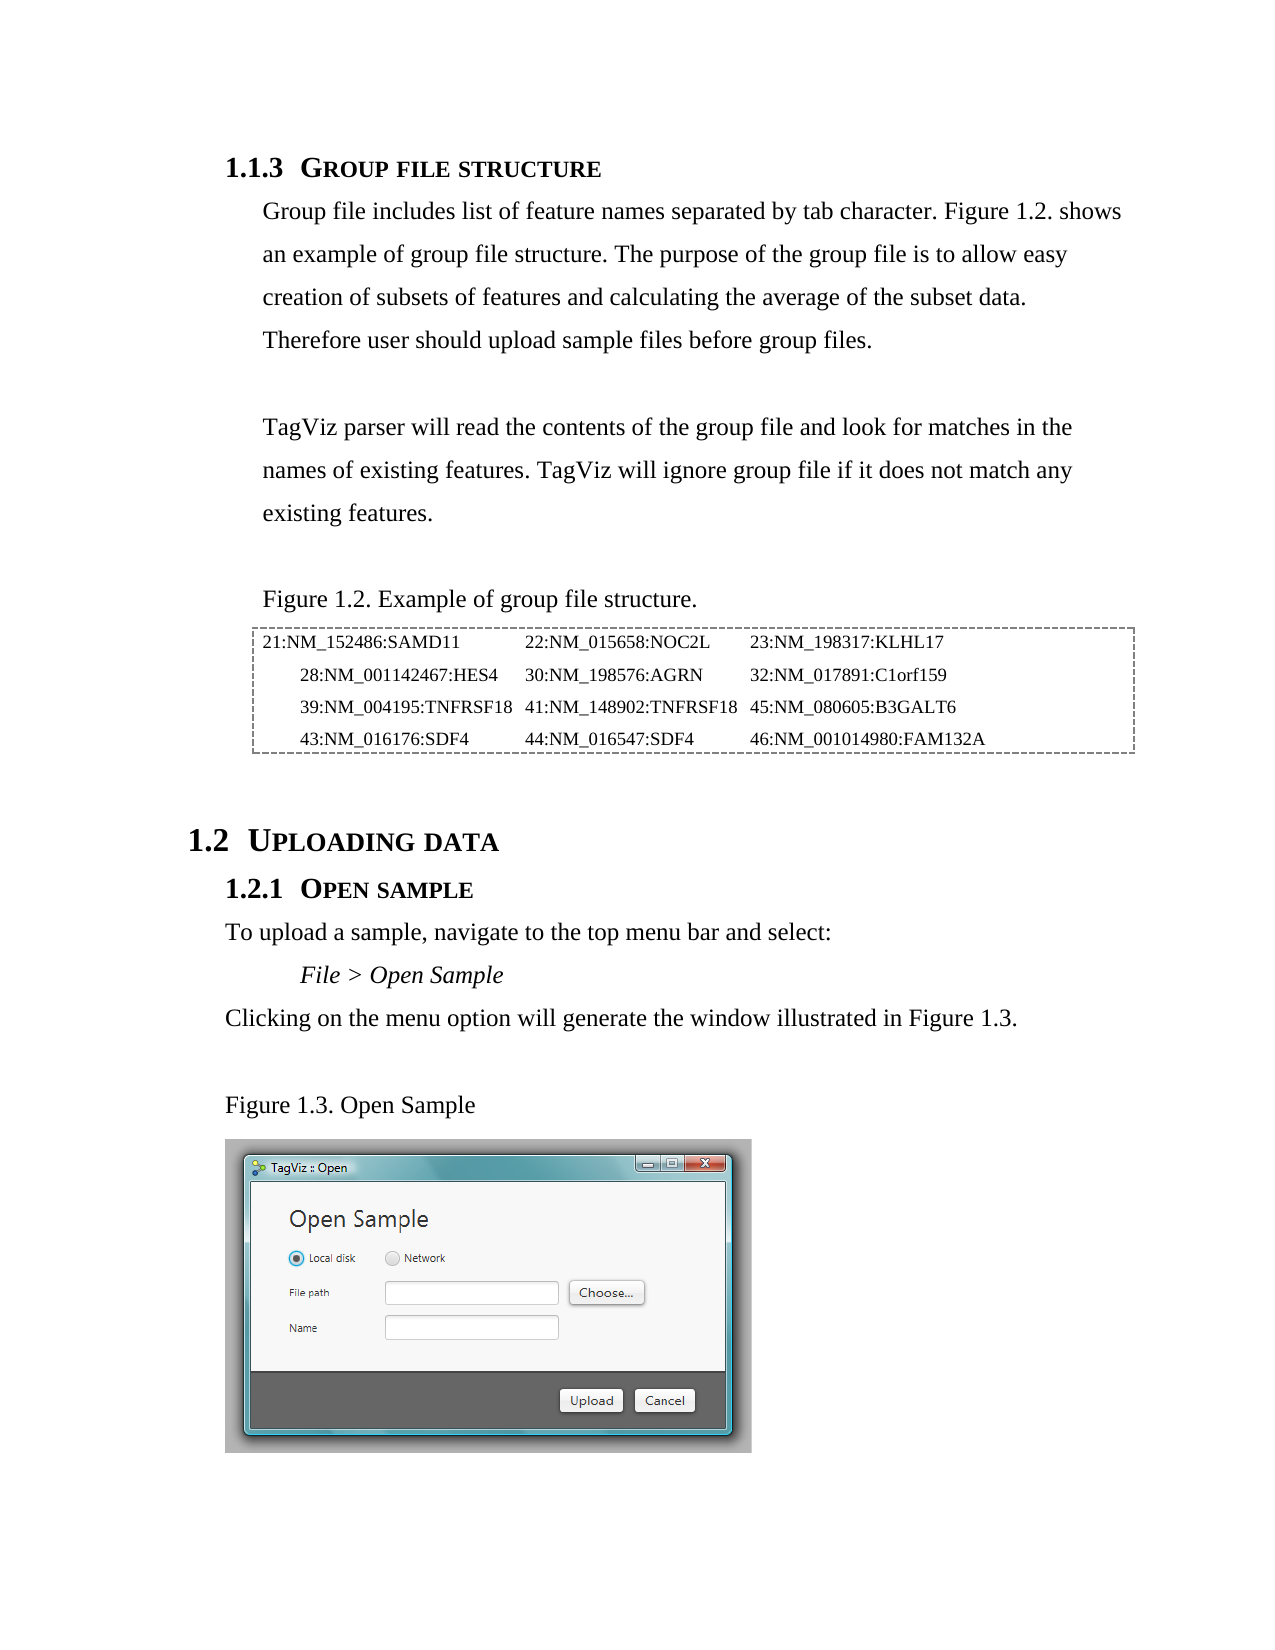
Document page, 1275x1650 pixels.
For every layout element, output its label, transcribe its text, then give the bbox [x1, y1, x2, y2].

text To upload a sample, navigate to the top menu bar and select: [225, 917, 1125, 946]
text 21:NM_152486:SAMD11 22:NM_015658:NOC2L 23:NM_198317:KLHL17 28:NM_001142467:HES4 30:NM_198576:AGRN 32:NM_017891:C1orf159 39:NM_004195:TNFRSF18 41:NM_148902:TNFRSF18 45:NM_080605:B3GALT6 43:NM_016176:SDF4 44:NM_016547:SDF4 46:NM_001014980:FAM132A [252, 627, 1135, 754]
subtitle Uploading data [187, 820, 1125, 859]
text Clicking on the menu option will generate the window illustrated in Figure 1.3. [225, 1003, 1125, 1032]
subtitle Open sample [225, 871, 1125, 905]
text Figure 1.2. Example of group file structure. [262, 584, 1125, 613]
text Group file includes list of feature names separated by tab character. Figure 1.2. shows an example of group file structure. The purpose of the group file is to allow easy creation of subsets of features and calculating the average of the subset data. Therefore user should upload sample files before group files. [262, 196, 1125, 354]
text File > Open Sample [300, 960, 1125, 989]
picture [225, 1139, 752, 1453]
text Figure 1.3. Open Sample [225, 1090, 1125, 1118]
subtitle Group file structure [225, 150, 1125, 183]
text TagViz parser will read the contents of the group file and look for matches in the names of existing features. TagViz will ignore group file if it does not match any existing features. [262, 412, 1125, 527]
